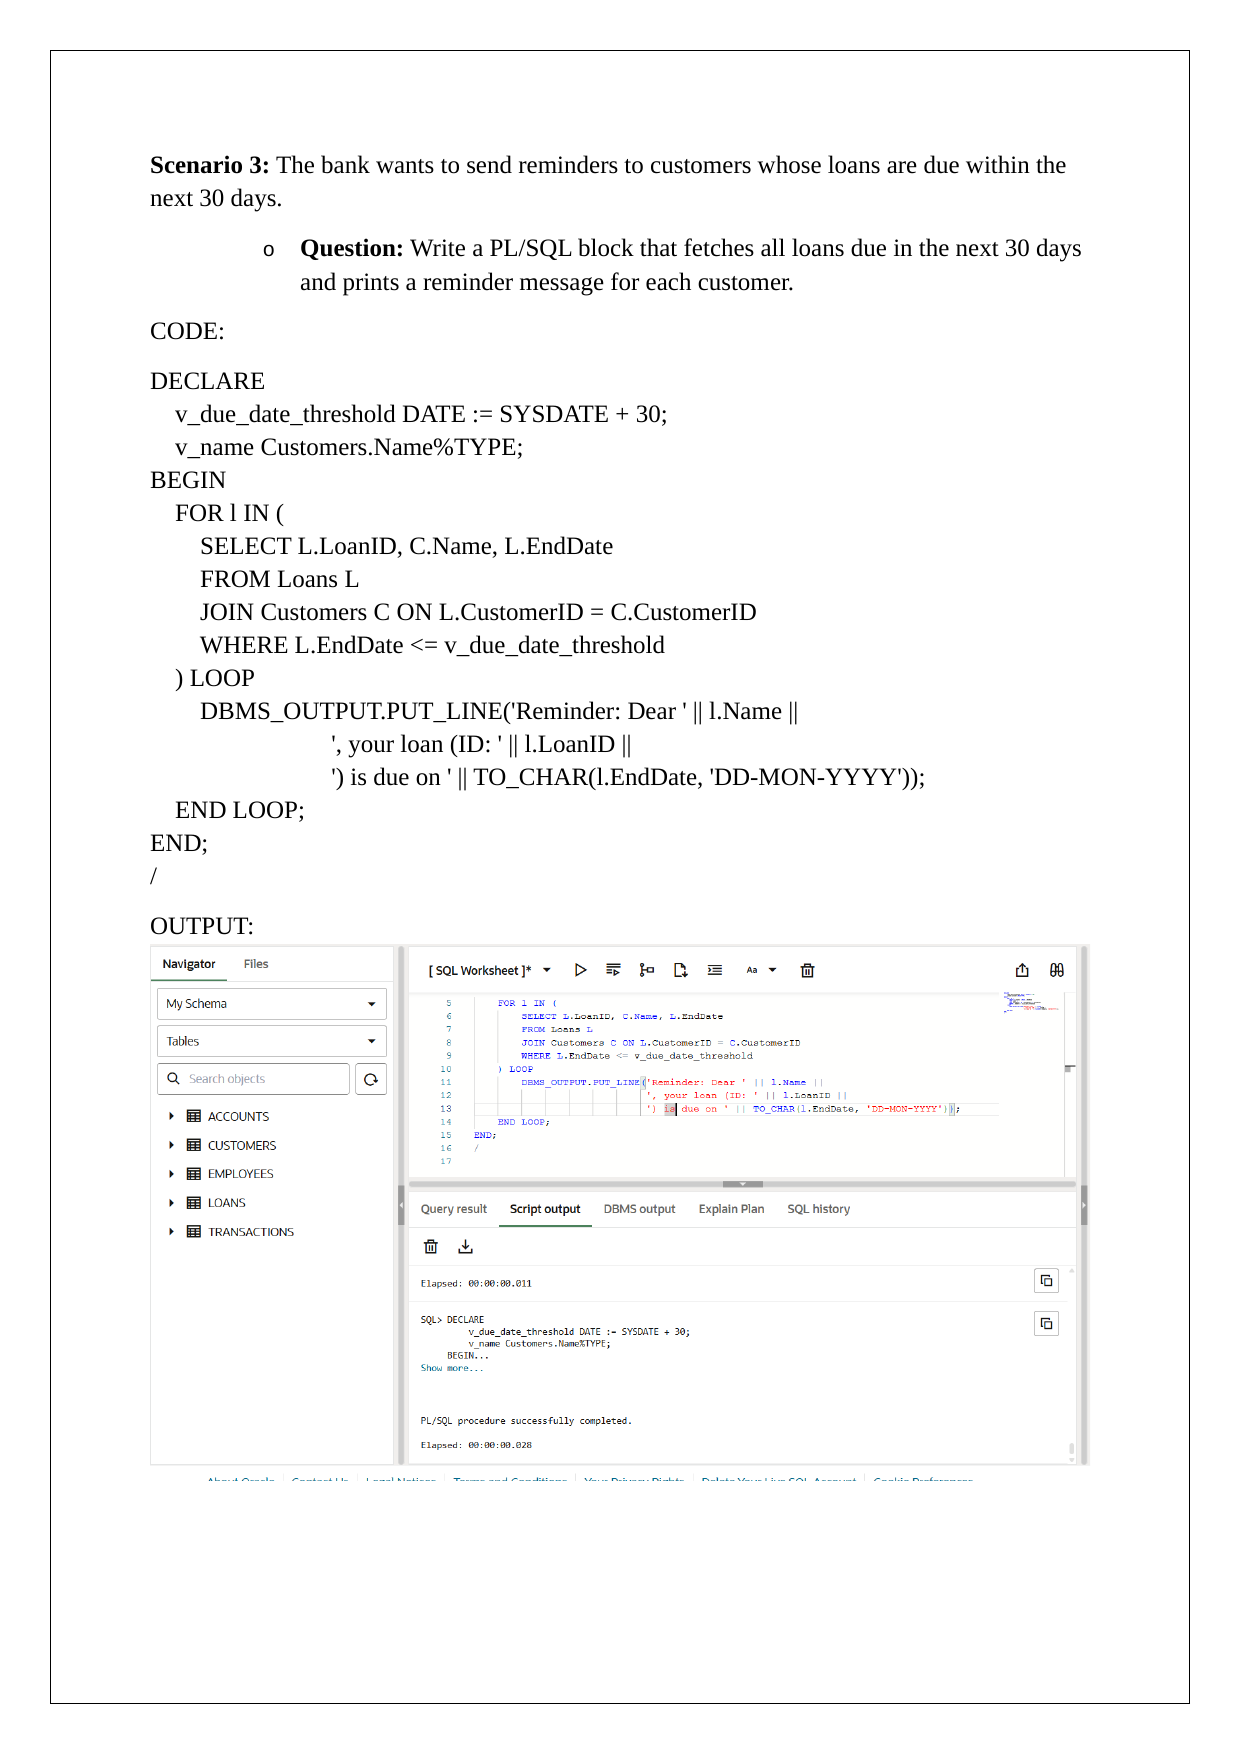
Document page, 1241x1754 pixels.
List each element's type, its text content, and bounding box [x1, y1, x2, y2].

text BEGIN [150, 465, 1090, 494]
list Question: Write a PL/SQL block that fetches all loans due in the next 30 days and prints a reminder message for each customer. [262, 233, 1090, 295]
text / [150, 861, 1090, 890]
text DECLARE [150, 366, 1090, 395]
text OUTPUT: [150, 911, 1090, 944]
text ') is due on ' || TO_CHAR(l.EndDate, 'DD-MON-YYYY')); [150, 762, 1090, 791]
text Scenario 3: The bank wants to send reminders to customers whose loans are due within the next 30 days. [150, 150, 1090, 212]
text v_due_date_threshold DATE := SYSDATE + 30; [150, 399, 1090, 428]
text v_name Customers.Name%TYPE; [150, 432, 1090, 461]
text END; [150, 828, 1090, 857]
text END LOOP; [150, 795, 1090, 824]
text JOIN Customers C ON L.CustomerID = C.CustomerID [150, 597, 1090, 626]
text FOR l IN ( [150, 498, 1090, 527]
text FROM Loans L [150, 564, 1090, 593]
text CODE: [150, 316, 1090, 345]
text ', your loan (ID: ' || l.LoanID || [150, 729, 1090, 758]
text DBMS_OUTPUT.PUT_LINE('Reminder: Dear ' || l.Name || [150, 696, 1090, 725]
picture [150, 944, 1091, 1481]
text SELECT L.LoanID, C.Name, L.EndDate [150, 531, 1090, 560]
text ) LOOP [150, 663, 1090, 692]
text WHERE L.EndDate <= v_due_date_threshold [150, 630, 1090, 659]
